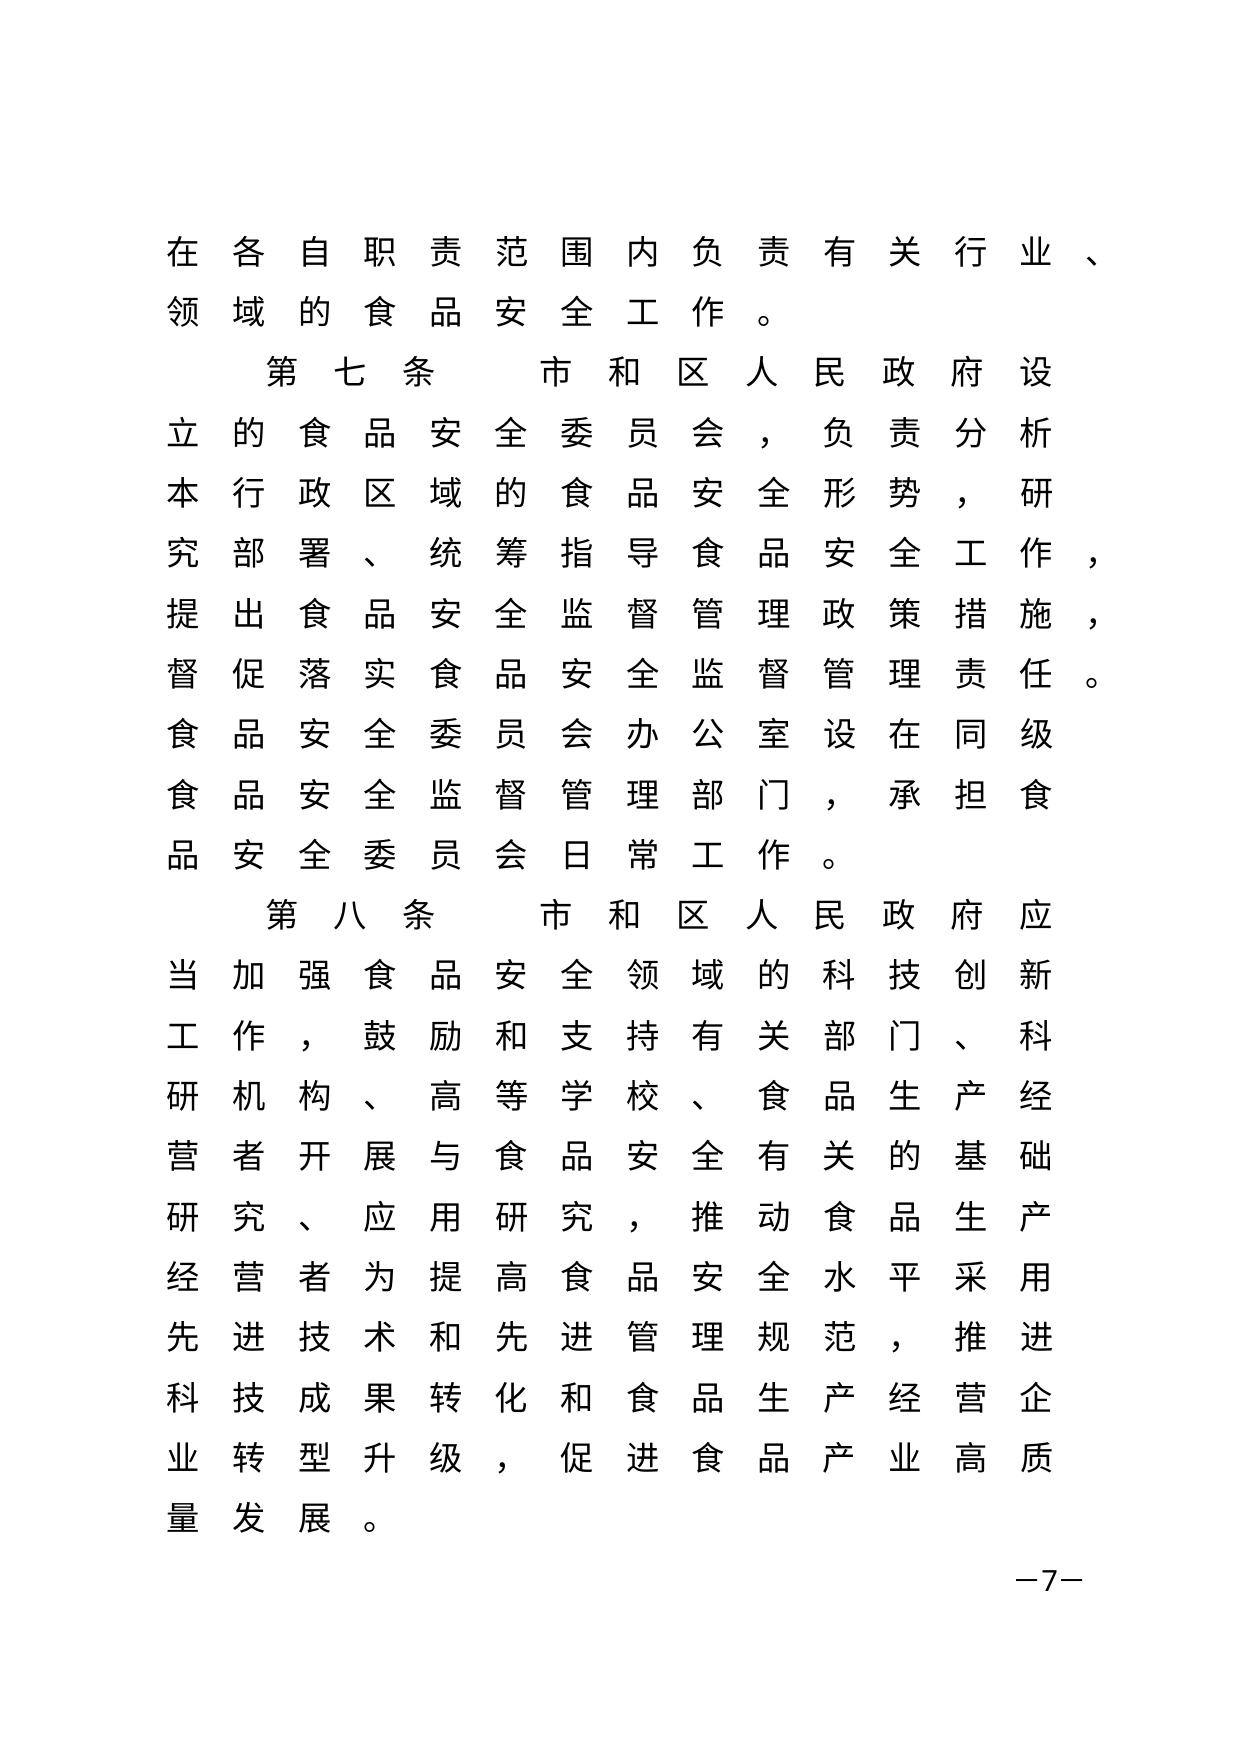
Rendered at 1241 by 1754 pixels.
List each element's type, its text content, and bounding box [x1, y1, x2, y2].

text 第七条 市和区人民政府设立的食品安全委员会，负责分析本行政区域的食品安全形势，研究部署、统筹指导食品安全工作，提出食品安全监督管理政策措施，督促落实食品安全监督管理责任。食品安全委员会办公室设在同级食品安全监督管理部门，承担食品安全委员会日常工作。 [167, 340, 1085, 883]
text 工业和信息化、公安、民政、生态环境、住房和城乡建设、城市管理、交通运输、商务、文化和旅游、粮食和物资等有关部门和单位，依照有关法律、法规、规章和本级人民政府规定的职责，在各自职责范围内负责有关行业、领域的食品安全工作。 [167, 219, 1085, 340]
text 第八条 市和区人民政府应当加强食品安全领域的科技创新工作，鼓励和支持有关部门、科研机构、高等学校、食品生产经营者开展与食品安全有关的基础研究、应用研究，推动食品生产经营者为提高食品安全水平采用先进技术和先进管理规范，推进科技成果转化和食品生产经营企业转型升级，促进食品产业高质量发展。 [167, 883, 1085, 1546]
